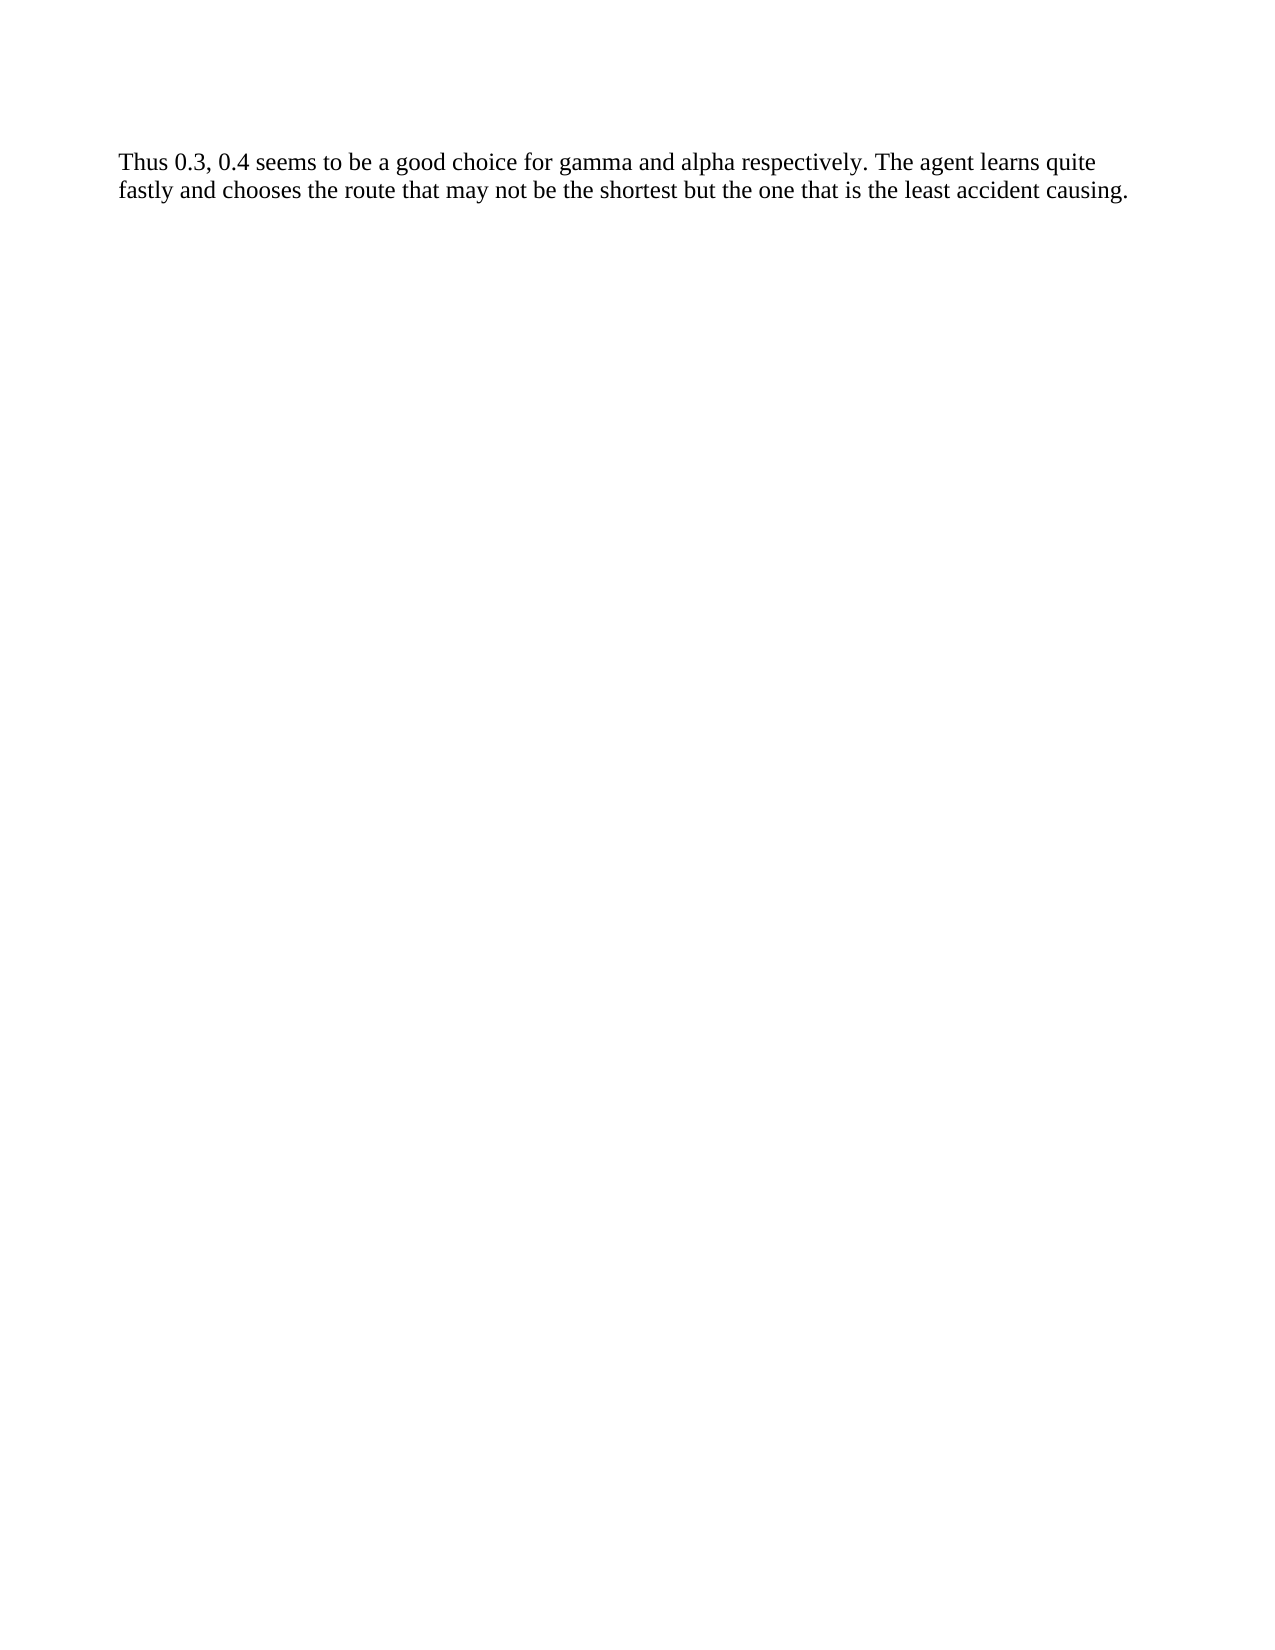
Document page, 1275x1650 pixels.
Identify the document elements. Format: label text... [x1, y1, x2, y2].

text Thus 0.3, 0.4 seems to be a good choice for gamma and alpha respectively. The agent learns quite fastly and chooses the route that may not be the shortest but the one that is the least accident causing. [118, 147, 1157, 204]
